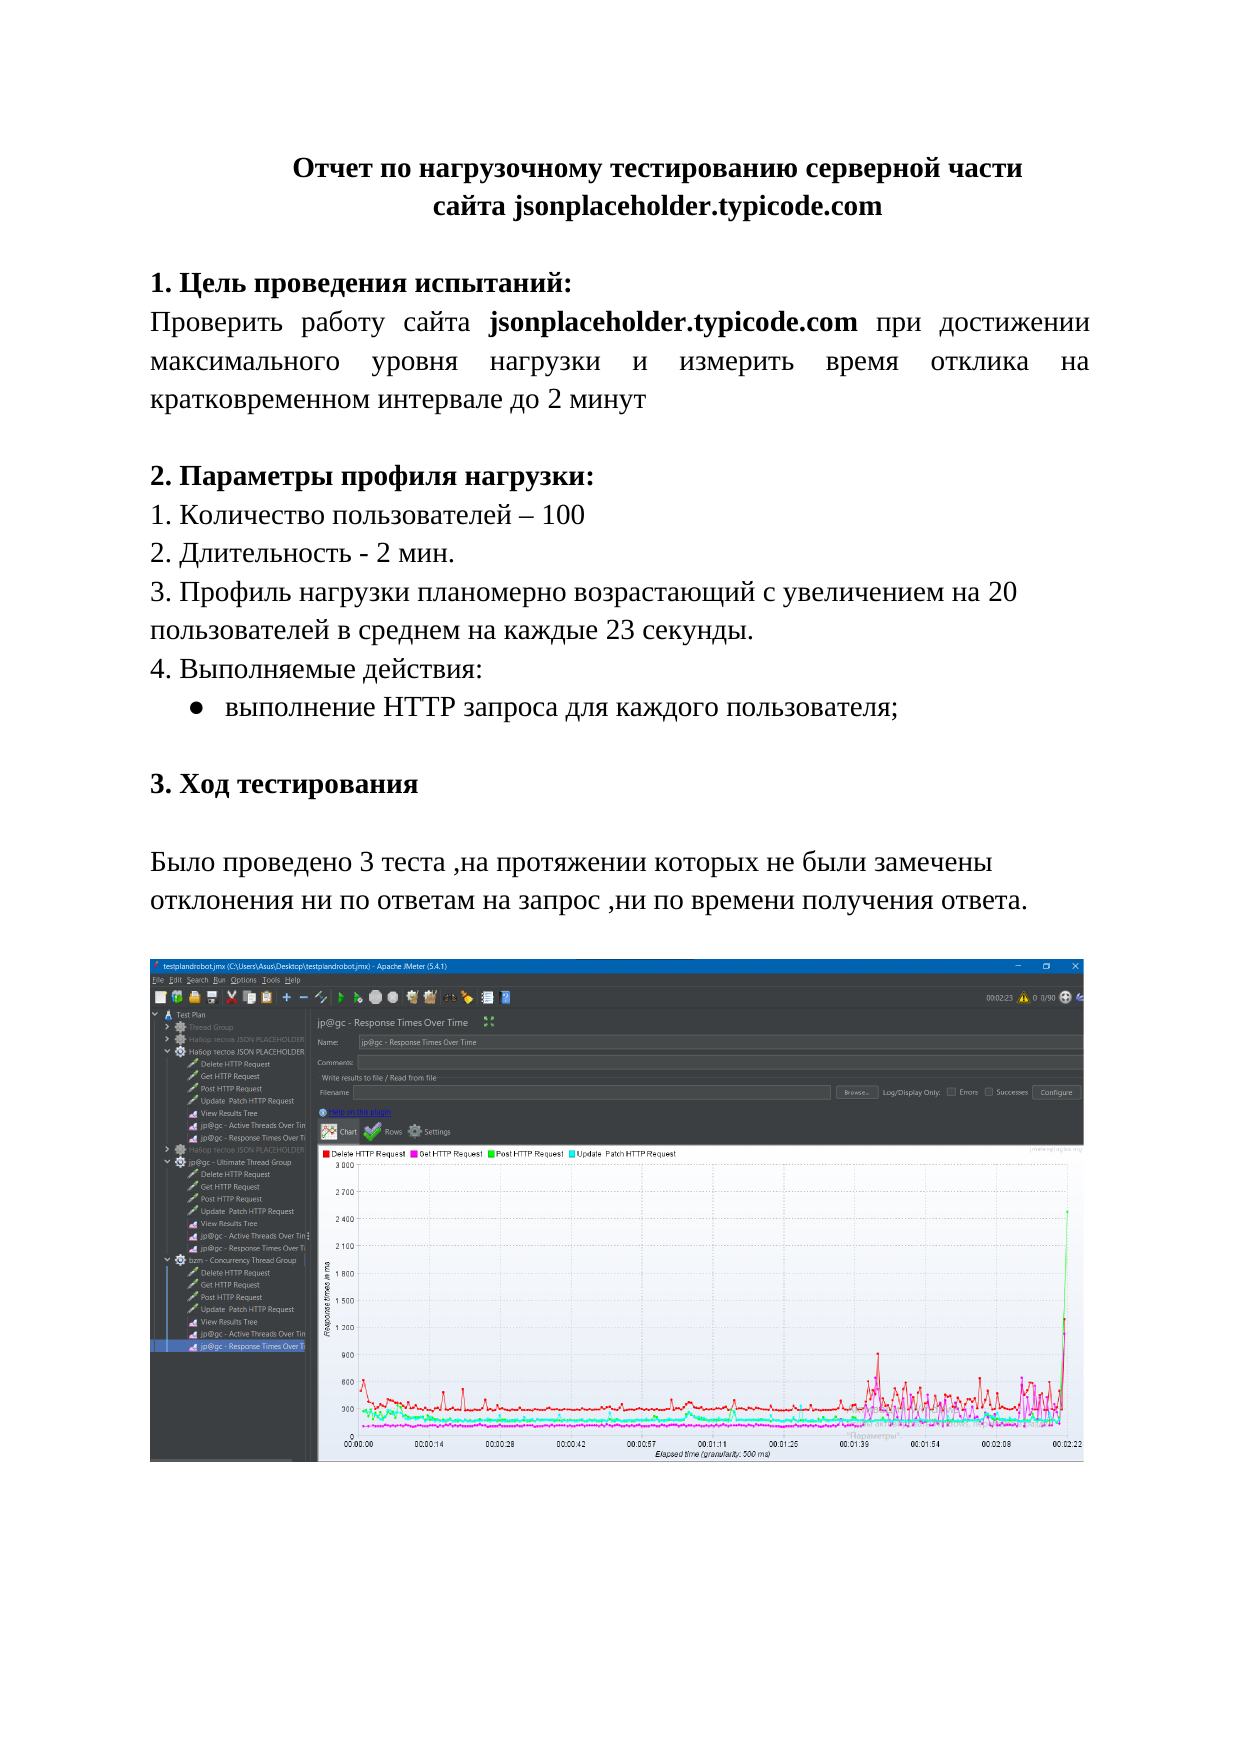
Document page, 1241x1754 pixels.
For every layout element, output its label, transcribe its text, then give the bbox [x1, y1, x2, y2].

list выполнение HTTP запроса для каждого пользователя; [187, 689, 1090, 723]
text 2. Длительность - 2 мин. [150, 535, 1090, 569]
text 1. Цель проведения испытаний: [150, 266, 1090, 299]
text 3. Профиль нагрузки планомерно возрастающий с увеличением на 20 пользователей в среднем на каждые 23 секунды. [150, 574, 1090, 646]
text Отчет по нагрузочному тестированию серверной части [150, 150, 1090, 183]
picture [150, 959, 1084, 1462]
text Было проведено 3 теста ,на протяжении которых не были замечены отклонения ни по ответам на запрос ,ни по времени получения ответа. [150, 844, 1090, 916]
text 1. Количество пользователей – 100 [150, 497, 1090, 530]
text Проверить работу сайта jsonplaceholder.typicode.com при достижении максимального уровня нагрузки и измерить время отклика на кратковременном интервале до 2 минут [150, 304, 1090, 415]
text 3. Ход тестирования [150, 767, 1090, 800]
text 4. Выполняемые действия: [150, 651, 1090, 684]
text сайта jsonplaceholder.typicode.com [150, 188, 1090, 222]
text 2. Параметры профиля нагрузки: [150, 458, 1090, 492]
